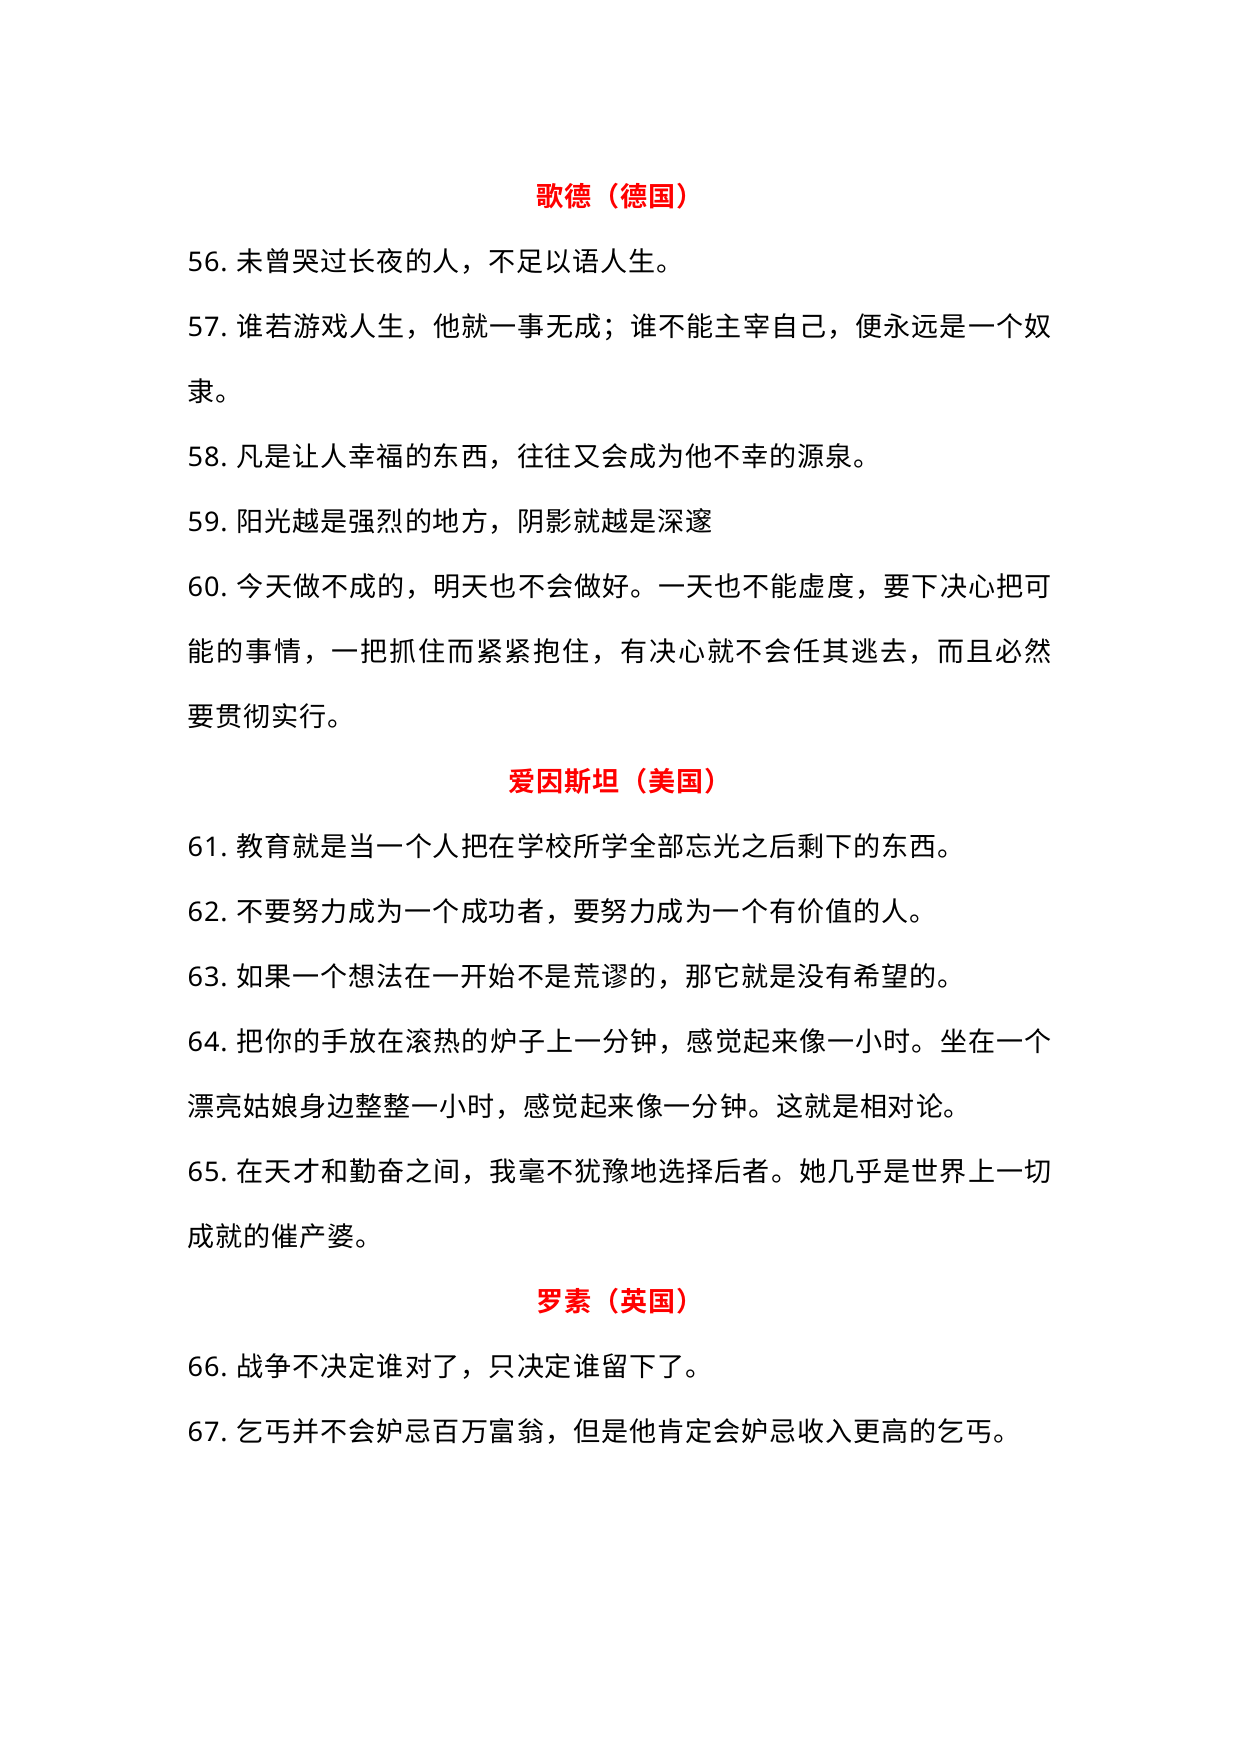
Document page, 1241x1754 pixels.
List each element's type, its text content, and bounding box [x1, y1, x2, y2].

text 58. 凡是让人幸福的东西，往往又会成为他不幸的源泉。 [187, 422, 1053, 487]
text 63. 如果一个想法在一开始不是荒谬的，那它就是没有希望的。 [187, 942, 1053, 1007]
text 歌德（德国） [187, 162, 1053, 227]
text 57. 谁若游戏人生，他就一事无成；谁不能主宰自己，便永远是一个奴隶。 [187, 292, 1053, 422]
text 67. 乞丐并不会妒忌百万富翁，但是他肯定会妒忌收入更高的乞丐。 [187, 1397, 1053, 1462]
text 66. 战争不决定谁对了，只决定谁留下了。 [187, 1332, 1053, 1397]
text 61. 教育就是当一个人把在学校所学全部忘光之后剩下的东西。 [187, 812, 1053, 877]
text 59. 阳光越是强烈的地方，阴影就越是深邃 [187, 487, 1053, 552]
text 65. 在天才和勤奋之间，我毫不犹豫地选择后者。她几乎是世界上一切成就的催产婆。 [187, 1137, 1053, 1267]
text 62. 不要努力成为一个成功者，要努力成为一个有价值的人。 [187, 877, 1053, 942]
text 60. 今天做不成的，明天也不会做好。一天也不能虚度，要下决心把可能的事情，一把抓住而紧紧抱住，有决心就不会任其逃去，而且必然要贯彻实行。 [187, 552, 1053, 747]
text 爱因斯坦（美国） [187, 747, 1053, 812]
text 64. 把你的手放在滚热的炉子上一分钟，感觉起来像一小时。坐在一个漂亮姑娘身边整整一小时，感觉起来像一分钟。这就是相对论。 [187, 1007, 1053, 1137]
text 56. 未曾哭过长夜的人，不足以语人生。 [187, 227, 1053, 292]
text 罗素（英国） [187, 1267, 1053, 1332]
